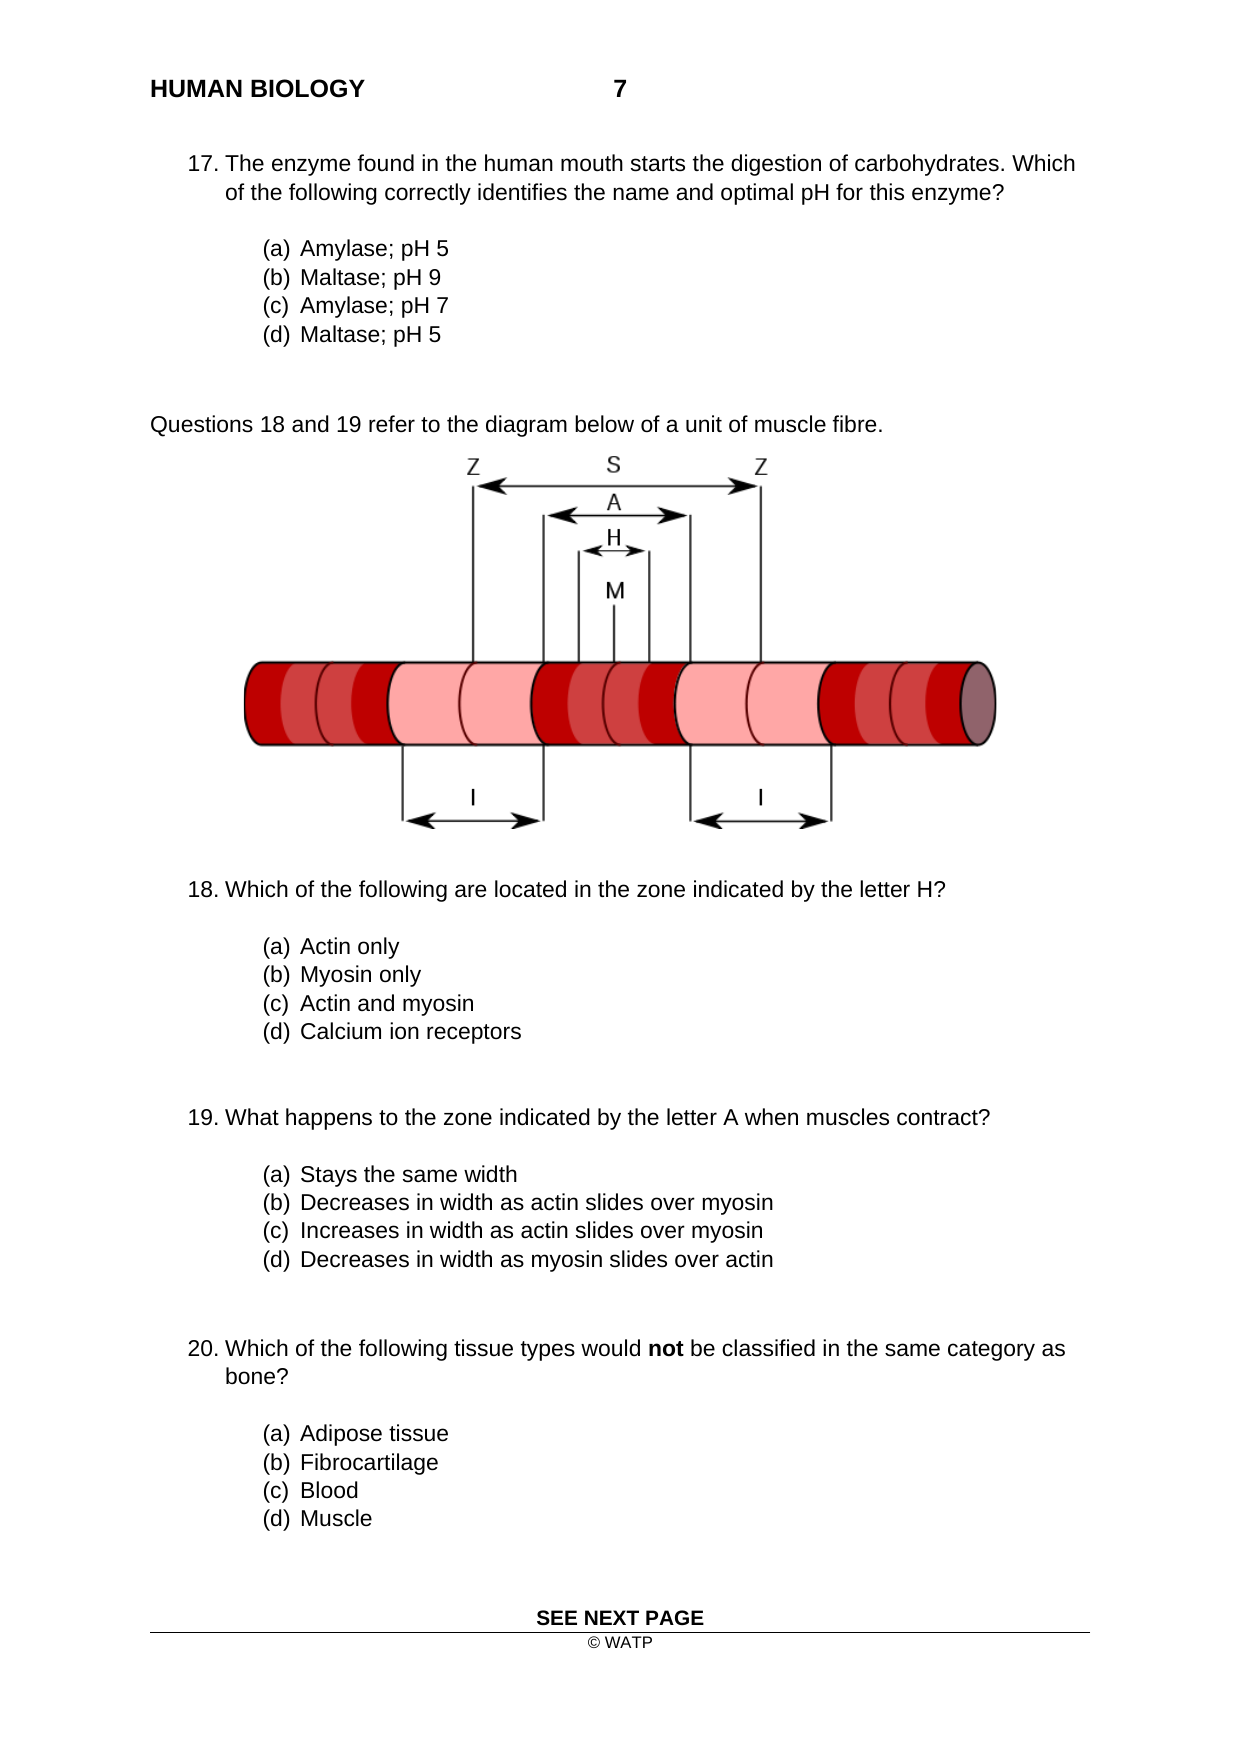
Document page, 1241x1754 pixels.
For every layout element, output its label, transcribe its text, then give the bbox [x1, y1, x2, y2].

list Actin and myosin [262, 990, 1090, 1016]
list Which of the following tissue types would not be classified in the same category as bone? [187, 1335, 1090, 1389]
list Decreases in width as myosin slides over actin [262, 1246, 1090, 1272]
picture [243, 456, 997, 829]
list Maltase; pH 9 [262, 264, 1090, 290]
list Decreases in width as actin slides over myosin [262, 1189, 1090, 1215]
list Which of the following are located in the zone indicated by the letter H? [187, 876, 1090, 902]
list Maltase; pH 5 [262, 321, 1090, 347]
list Myosin only [262, 961, 1090, 988]
list The enzyme found in the human mouth starts the digestion of carbohydrates. Which of the following correctly identifies the name and optimal pH for this enzyme? [187, 150, 1090, 205]
list Amylase; pH 7 [262, 292, 1090, 318]
list Muscle [262, 1505, 1090, 1532]
list Calcium ion receptors [262, 1018, 1090, 1045]
list Blood [262, 1477, 1090, 1503]
list Stays the same width [262, 1161, 1090, 1187]
list What happens to the zone indicated by the letter A when muscles contract? [187, 1104, 1090, 1130]
list Increases in width as actin slides over myosin [262, 1217, 1090, 1244]
list Adipose tissue [262, 1420, 1090, 1446]
list Actin only [262, 933, 1090, 959]
list Amylase; pH 5 [262, 235, 1090, 262]
text Questions 18 and 19 refer to the diagram below of a unit of muscle fibre. [150, 411, 1090, 437]
list Fibrocartilage [262, 1448, 1090, 1475]
